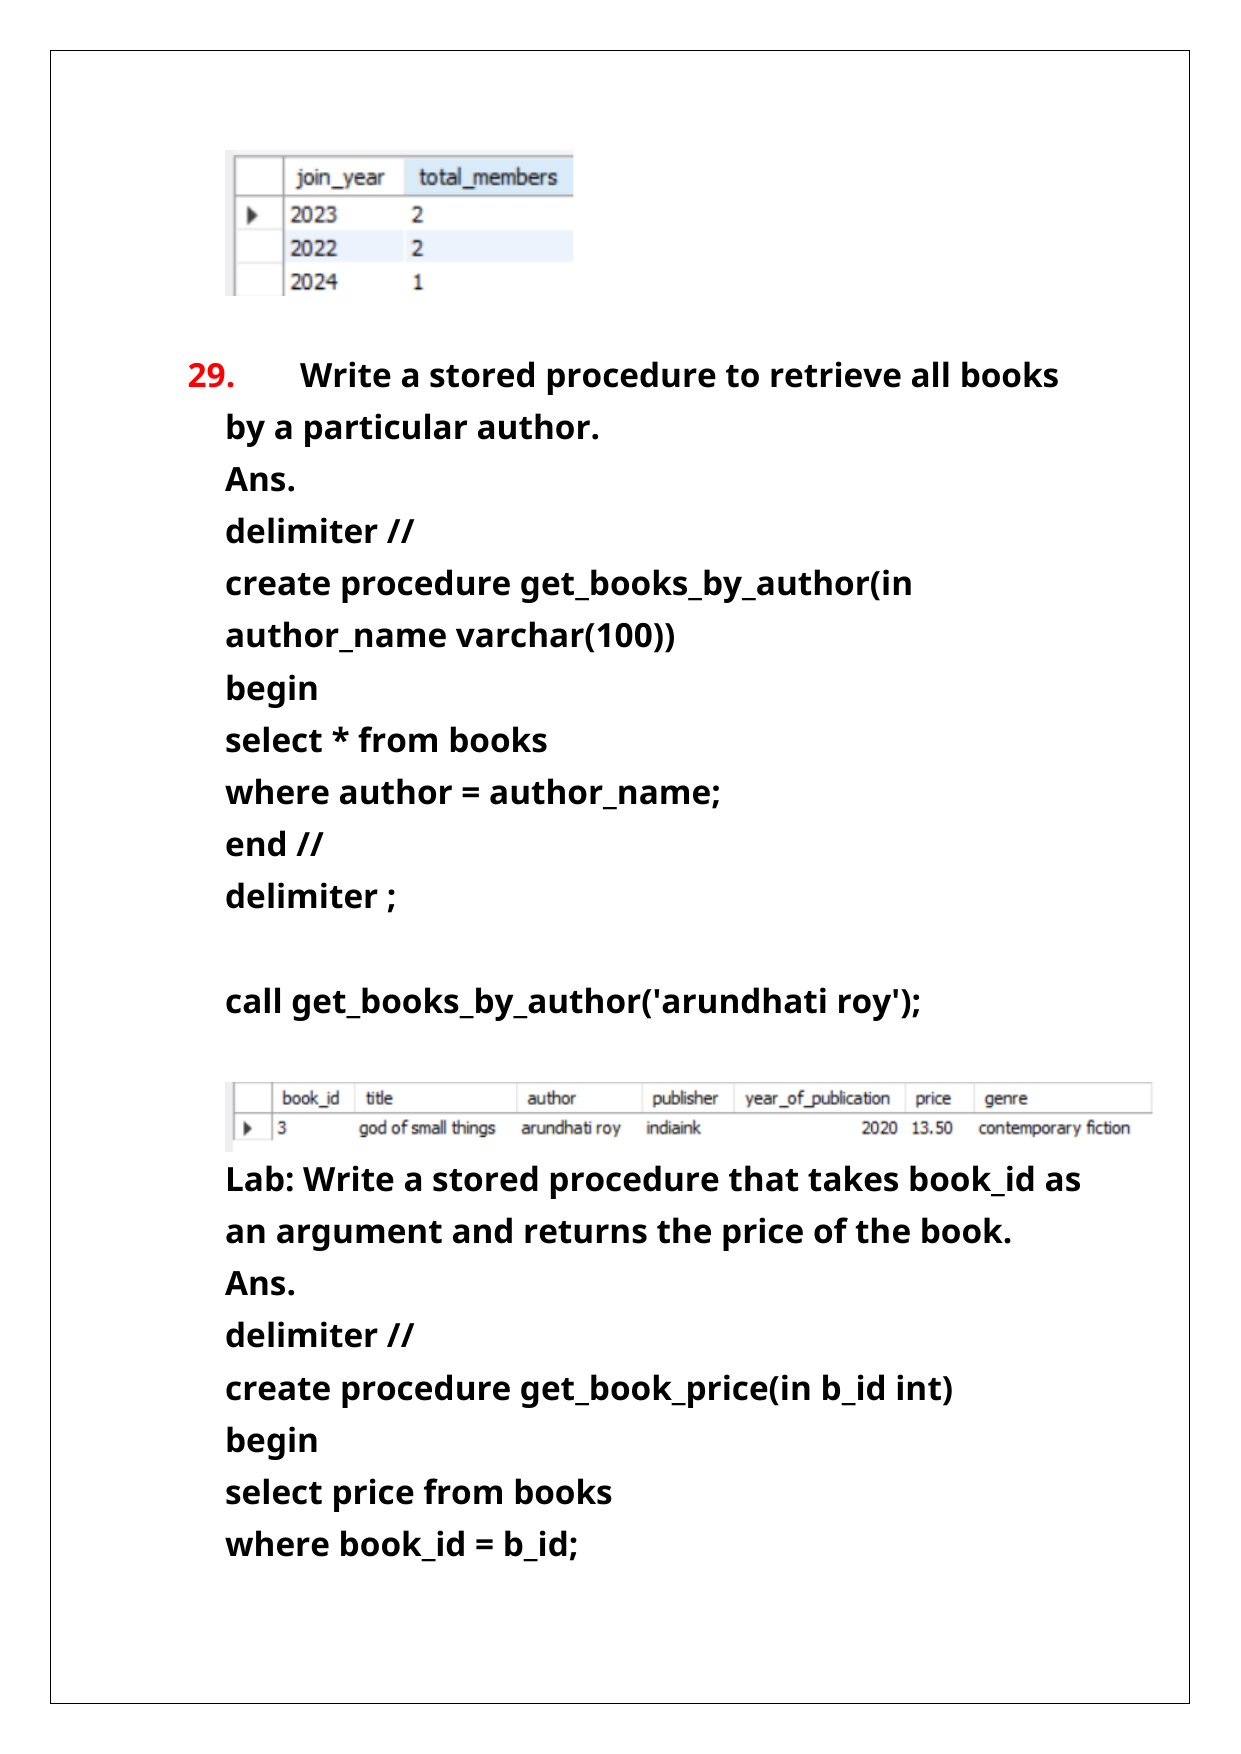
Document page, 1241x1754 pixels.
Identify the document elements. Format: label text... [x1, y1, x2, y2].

list end // [225, 821, 1090, 866]
list Lab: Write a stored procedure that takes book_id as an argument and returns the price of the book. [225, 1156, 1090, 1253]
list Ans. [225, 456, 1090, 501]
picture [225, 150, 574, 296]
list create procedure get_books_by_author(in author_name varchar(100)) [225, 560, 1090, 658]
list where book_id = b_id; [225, 1521, 1090, 1566]
list where author = author_name; [225, 769, 1090, 814]
list Write a stored procedure to retrieve all books by a particular author. [187, 351, 1090, 449]
list begin [225, 1416, 1090, 1462]
list begin [225, 664, 1090, 710]
list delimiter ; [225, 873, 1090, 919]
list delimiter // [225, 508, 1090, 553]
list select * from books [225, 717, 1090, 762]
list select price from books [225, 1469, 1090, 1514]
list Ans. [225, 1260, 1090, 1305]
list call get_books_by_author('arundhati roy'); [225, 978, 1090, 1023]
list delimiter // [225, 1312, 1090, 1357]
list create procedure get_book_price(in b_id int) [225, 1364, 1090, 1410]
picture [225, 1082, 1166, 1152]
